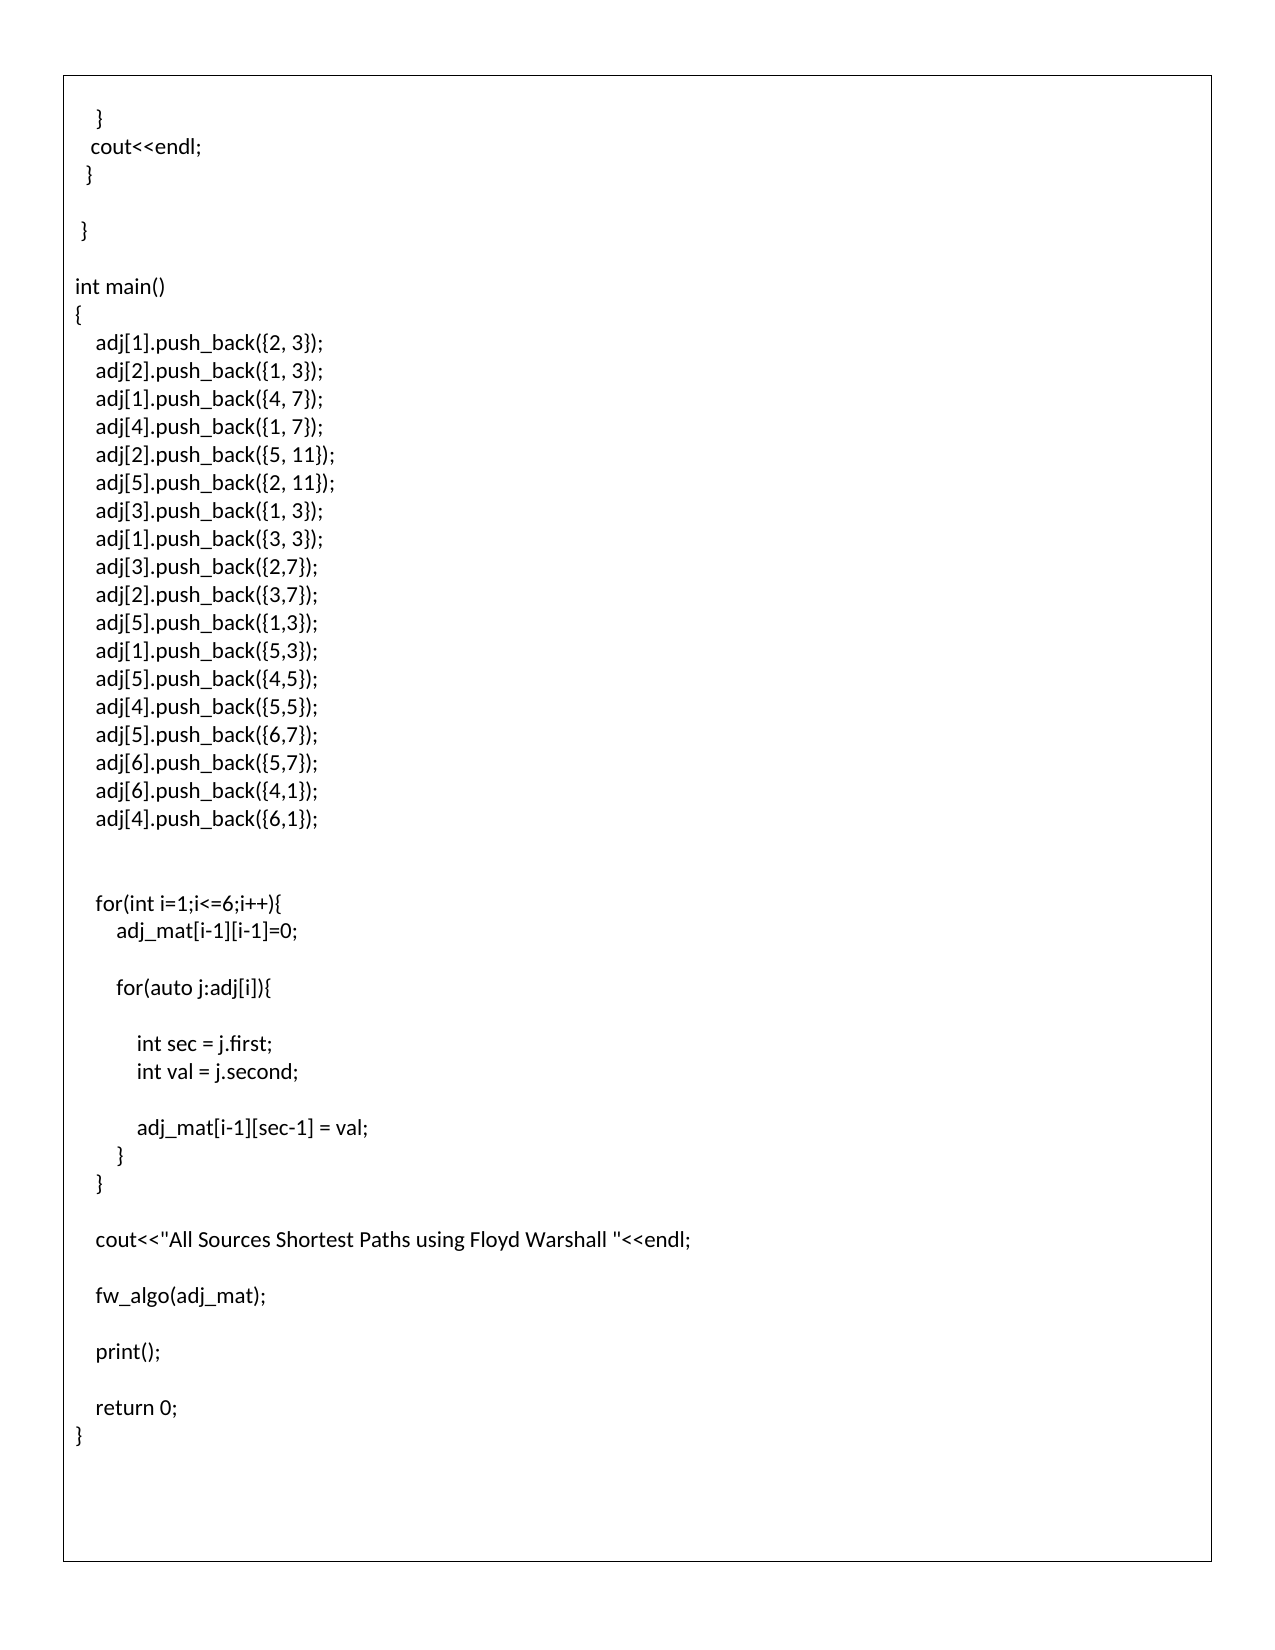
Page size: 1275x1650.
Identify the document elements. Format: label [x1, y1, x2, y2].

table_cell [64, 76, 1211, 1561]
